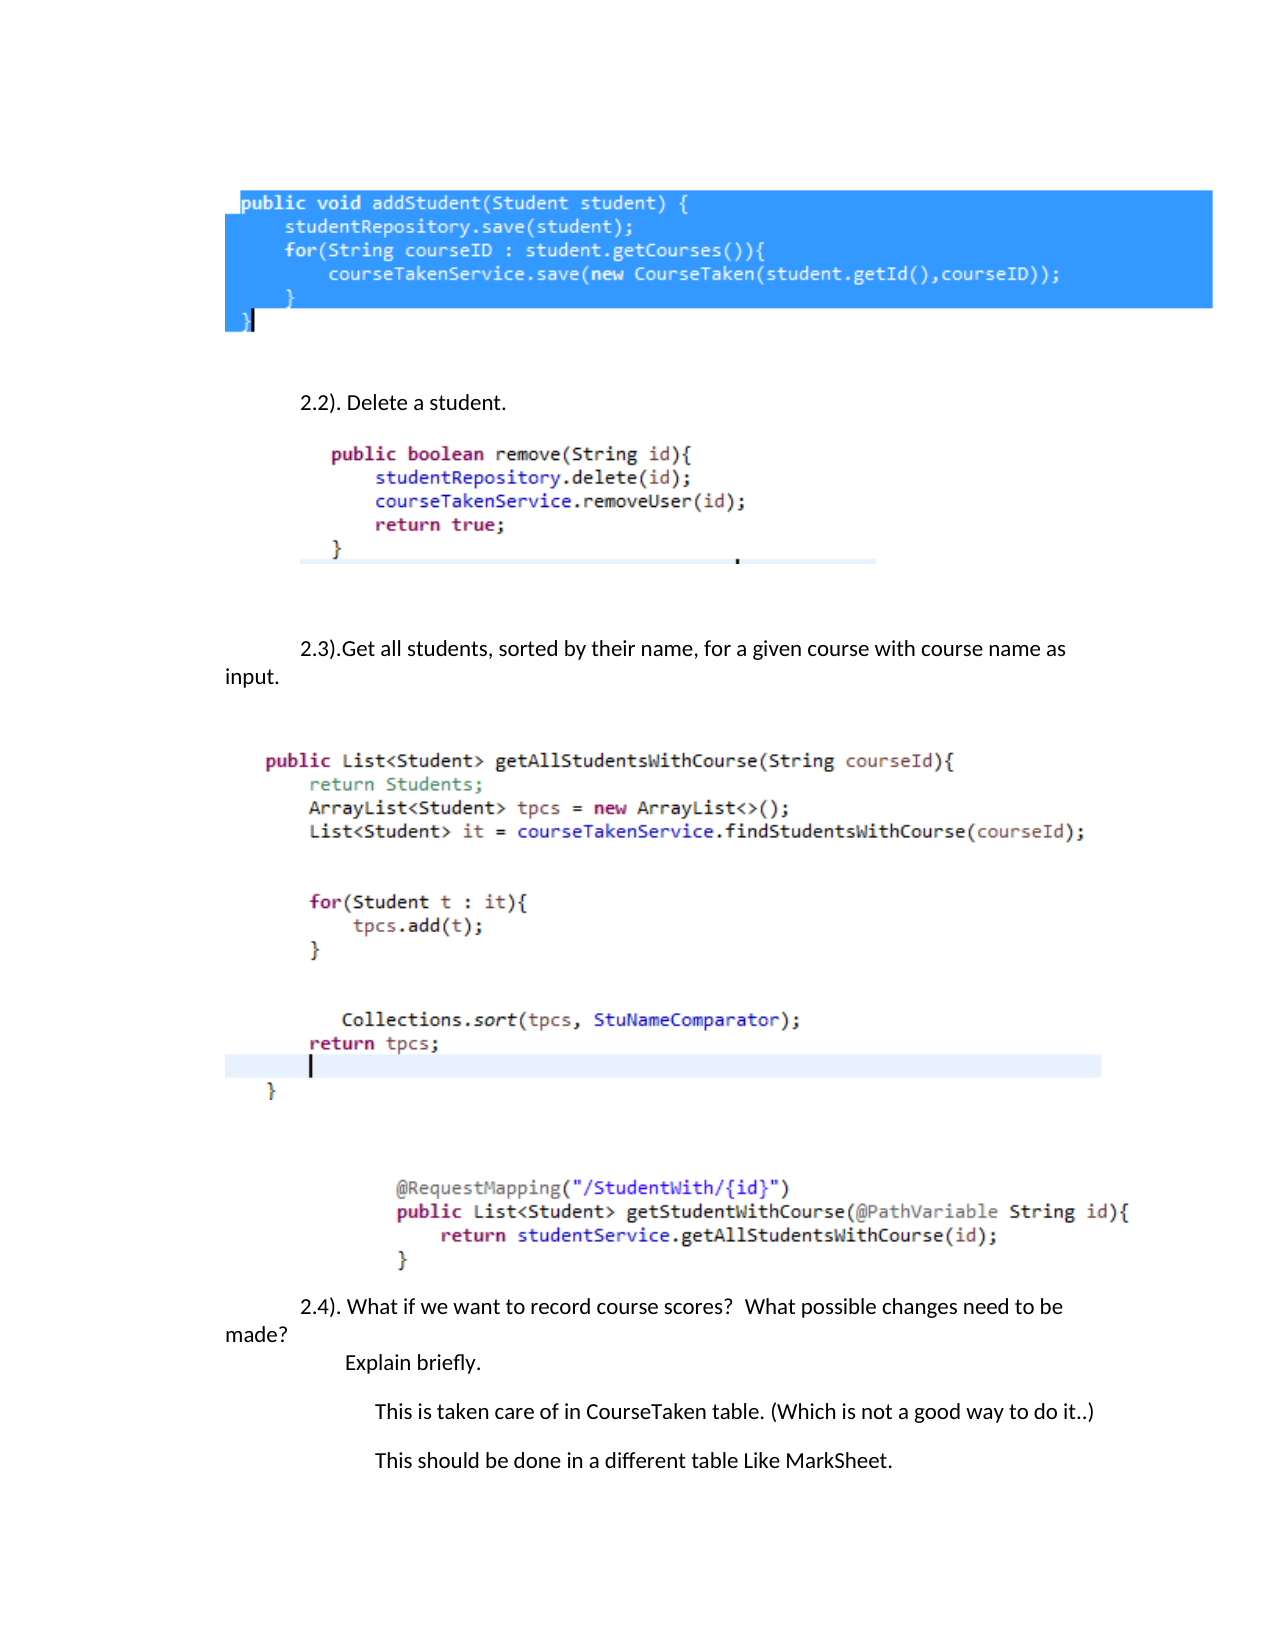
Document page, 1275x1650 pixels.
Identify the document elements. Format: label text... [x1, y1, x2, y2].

text This should be done in a different table Like MarkSheet. [225, 1446, 1125, 1474]
text 2.3).Get all students, sorted by their name, for a given course with course name as input. [225, 634, 1125, 690]
picture [225, 178, 1213, 340]
picture [375, 1169, 1202, 1272]
text 2.2). Delete a student. [225, 361, 1125, 417]
picture [300, 437, 877, 564]
text This is taken care of in CourseTaken table. (Which is not a good way to do it..) [225, 1397, 1125, 1425]
text 2.4). What if we want to record course scores? What possible changes need to be made? Explain briefly. [225, 1292, 1125, 1376]
picture [225, 740, 1102, 1100]
